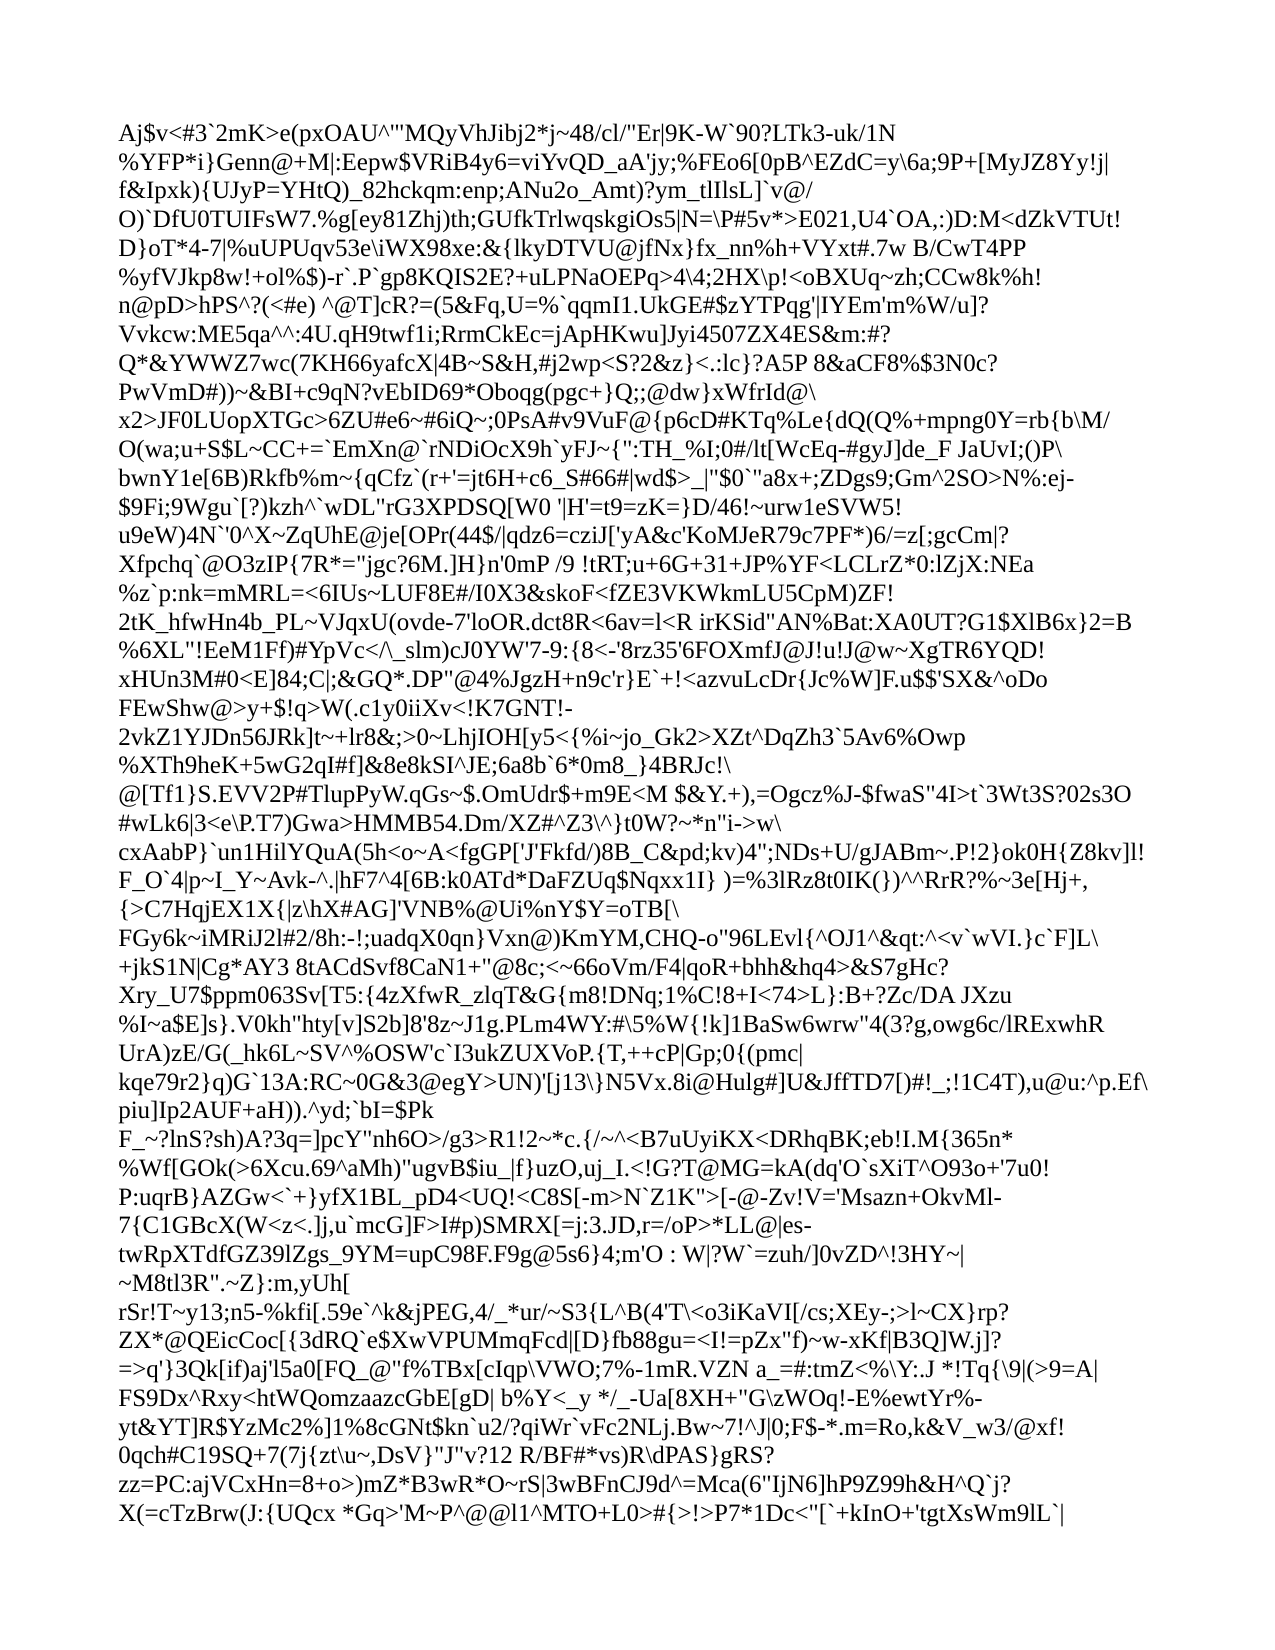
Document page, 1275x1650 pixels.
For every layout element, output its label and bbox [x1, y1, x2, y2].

text [118, 118, 1157, 1527]
